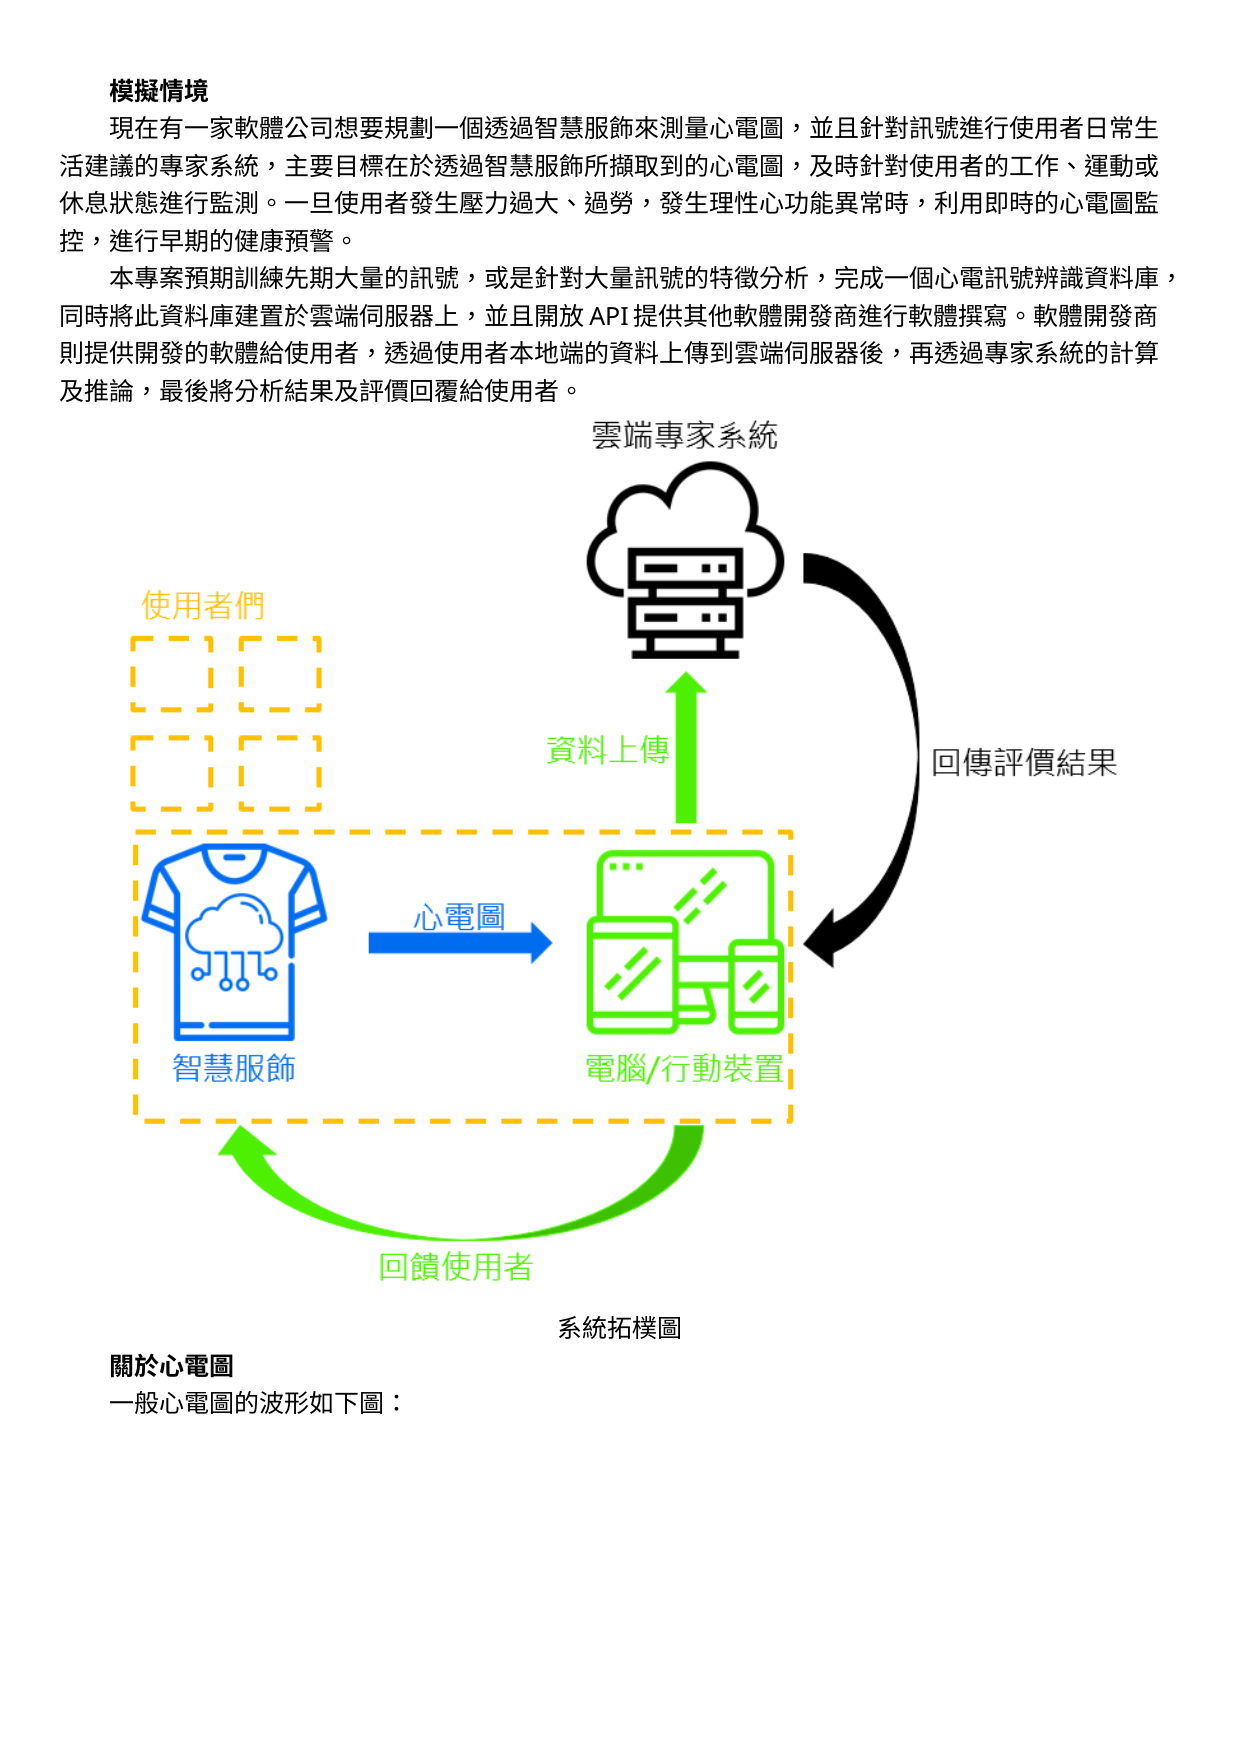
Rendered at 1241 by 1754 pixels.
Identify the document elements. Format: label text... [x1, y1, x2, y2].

text 本專案預期訓練先期大量的訊號，或是針對大量訊號的特徵分析，完成一個心電訊號辨識資料庫，同時將此資料庫建置於雲端伺服器上，並且開放API提供其他軟體開發商進行軟體撰寫。軟體開發商則提供開發的軟體給使用者，透過使用者本地端的資料上傳到雲端伺服器後，再透過專家系統的計算及推論，最後將分析結果及評價回覆給使用者。 [59, 258, 1181, 408]
text 關於心電圖 [59, 1346, 1181, 1383]
text 系統拓樸圖 [59, 1308, 1181, 1346]
text 一般心電圖的波形如下圖： [59, 1383, 1181, 1421]
picture [114, 408, 1126, 1287]
text 現在有一家軟體公司想要規劃一個透過智慧服飾來測量心電圖，並且針對訊號進行使用者日常生活建議的專家系統，主要目標在於透過智慧服飾所擷取到的心電圖，及時針對使用者的工作、運動或休息狀態進行監測。一旦使用者發生壓力過大、過勞，發生理性心功能異常時，利用即時的心電圖監控，進行早期的健康預警。 [59, 108, 1181, 258]
text 模擬情境 [59, 71, 1181, 108]
